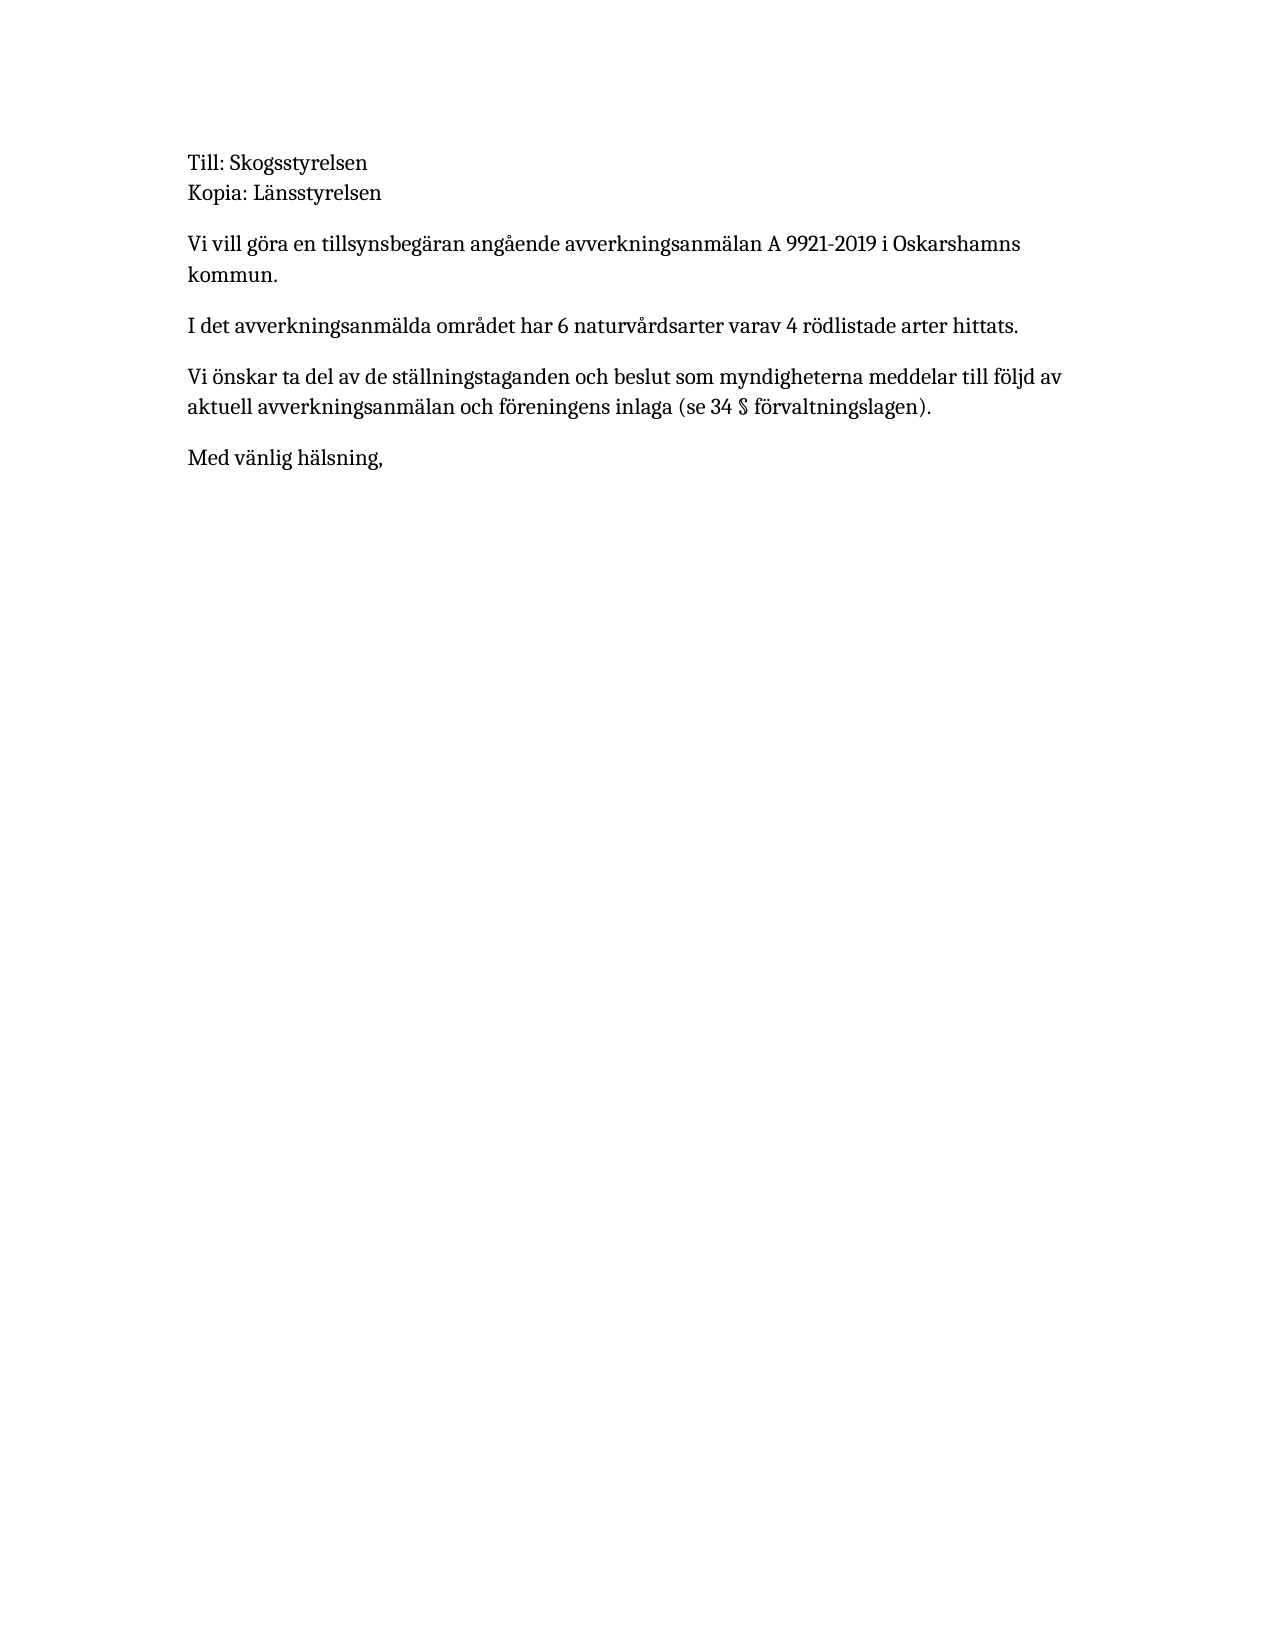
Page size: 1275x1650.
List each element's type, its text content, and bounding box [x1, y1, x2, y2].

text I det avverkningsanmälda området har 6 naturvårdsarter varav 4 rödlistade arter hittats. [187, 312, 1087, 339]
text Till: Skogsstyrelsen Kopia: Länsstyrelsen [187, 150, 1087, 207]
text Med vänlig hälsning, [187, 445, 1087, 501]
text Vi önskar ta del av de ställningstaganden och beslut som myndigheterna meddelar till följd av aktuell avverkningsanmälan och föreningens inlaga (se 34 § förvaltningslagen). [187, 363, 1087, 420]
text Vi vill göra en tillsynsbegäran angående avverkningsanmälan A 9921-2019 i Oskarshamns kommun. [187, 231, 1087, 288]
